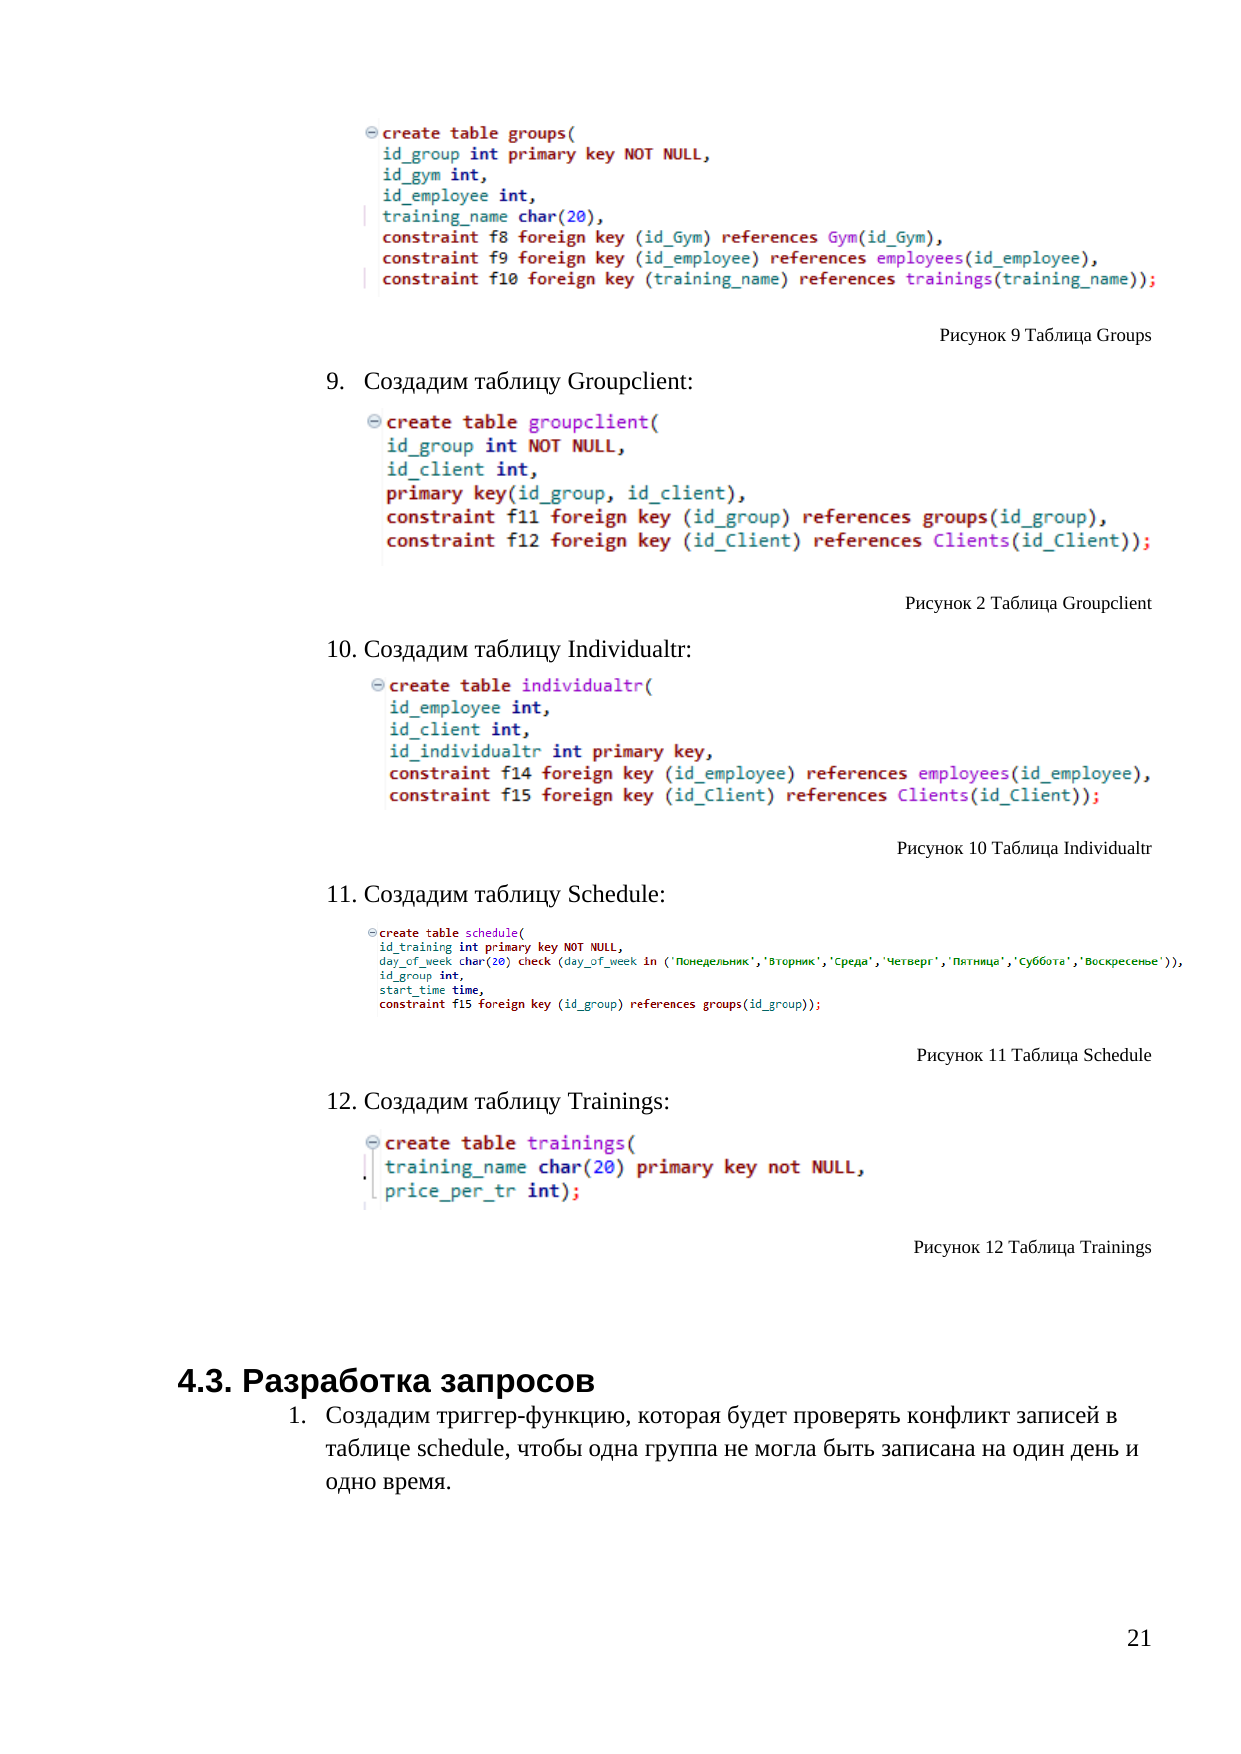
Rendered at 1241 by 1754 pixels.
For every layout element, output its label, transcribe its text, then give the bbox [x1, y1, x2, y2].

picture [363, 1129, 881, 1210]
picture [363, 408, 1170, 566]
picture [363, 922, 1194, 1017]
list Создадим таблицу Trainings: [326, 1086, 1152, 1115]
text Рисунок 12 Таблица Trainings [177, 1236, 1152, 1258]
text Рисунок 10 Таблица Individualtr [177, 837, 1152, 858]
picture [363, 118, 1162, 297]
subtitle 4.3. Разработка запросов [177, 1361, 1152, 1400]
text Рисунок 11 Таблица Schedule [177, 1044, 1152, 1066]
list Создадим таблицу Groupclient: [326, 366, 1152, 394]
text Рисунок 9 Таблица Groups [177, 323, 1152, 345]
list Создадим таблицу Schedule: [326, 879, 1152, 908]
list Создадим триггер-функцию, которая будет проверять конфликт записей в таблице schedule, чтобы одна группа не могла быть записана на один день и одно время. [288, 1400, 1152, 1495]
picture [363, 677, 1154, 810]
text Рисунок 2 Таблица Groupclient [177, 592, 1152, 614]
list Создадим таблицу Individualtr: [326, 634, 1152, 663]
